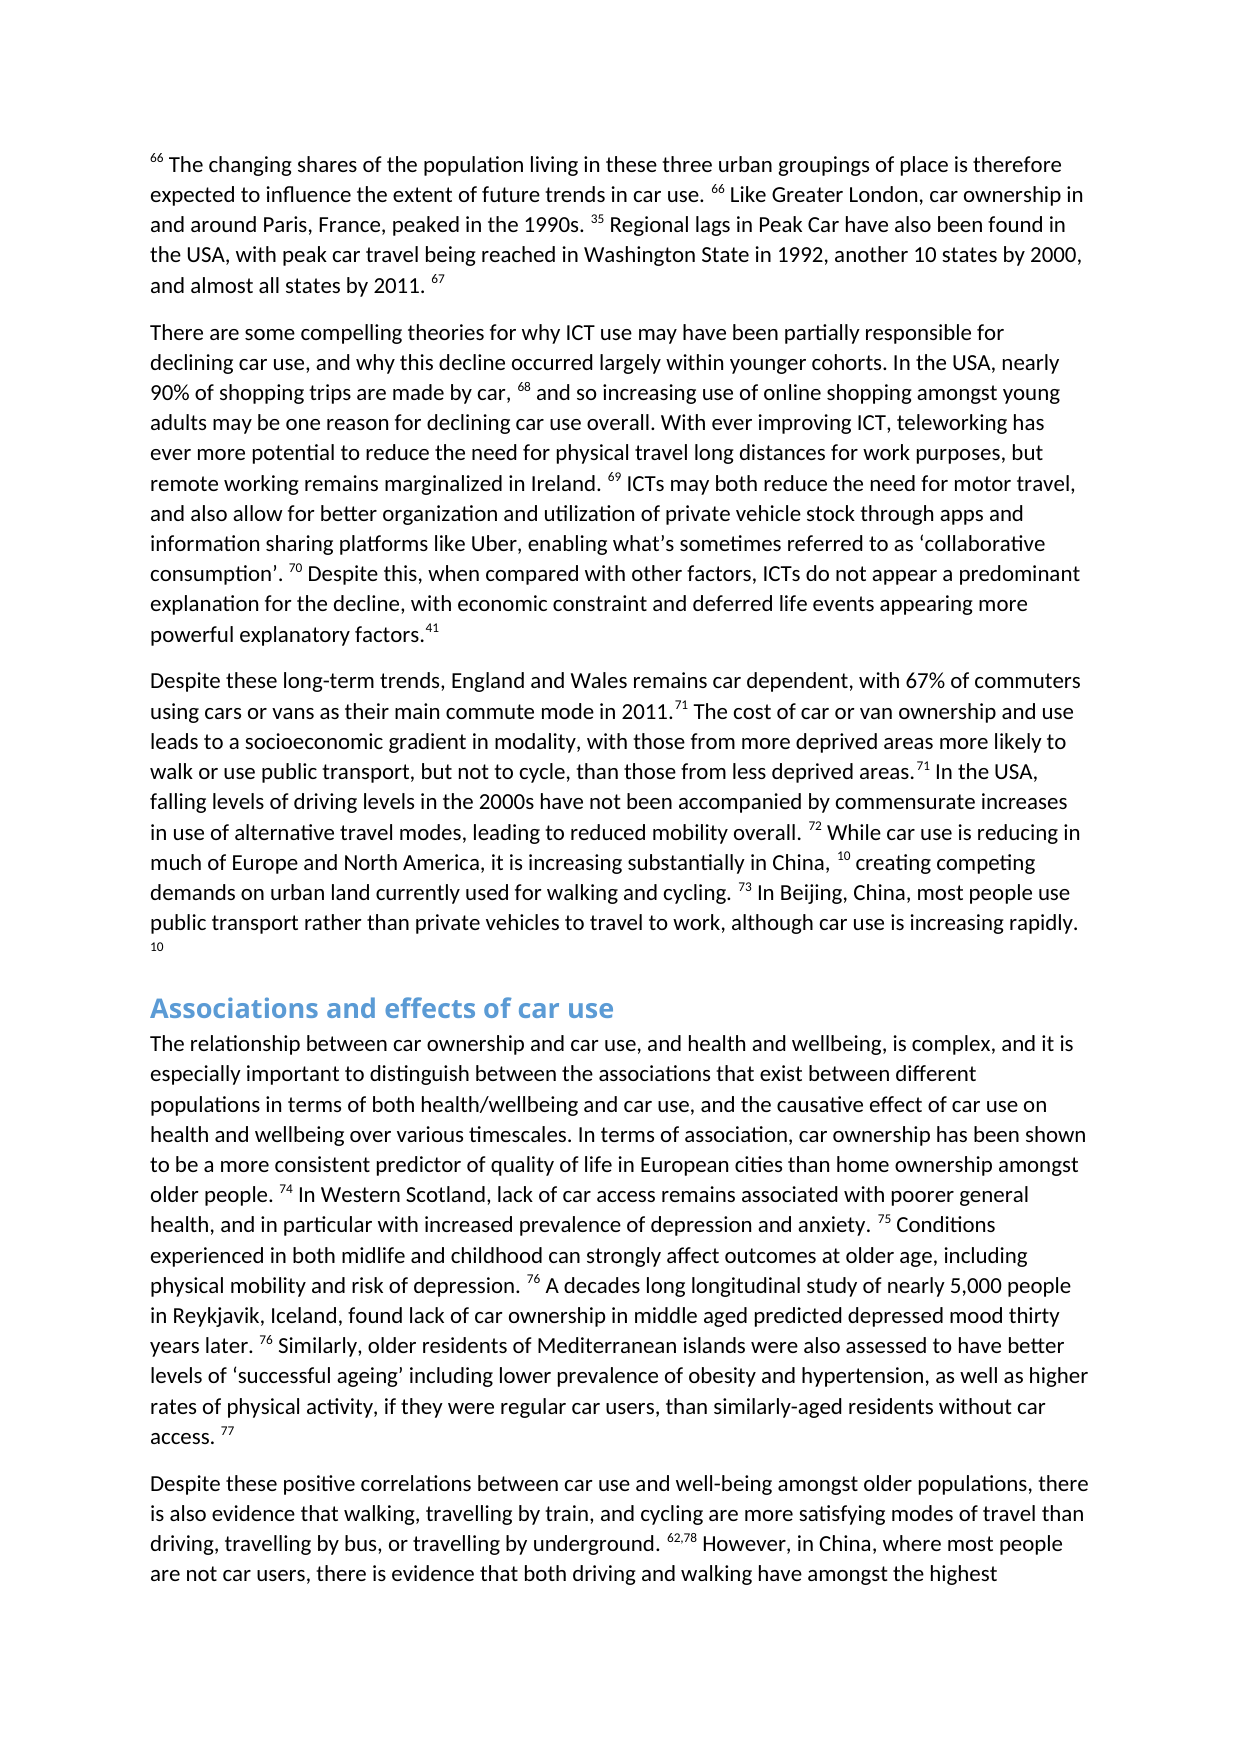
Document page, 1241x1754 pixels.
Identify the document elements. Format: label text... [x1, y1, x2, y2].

text There are some compelling theories for why ICT use may have been partially responsible for declining car use, and why this decline occurred largely within younger cohorts. In the USA, nearly 90% of shopping trips are made by car, 68 and so increasing use of online shopping amongst young adults may be one reason for declining car use overall. With ever improving ICT, teleworking has ever more potential to reduce the need for physical travel long distances for work purposes, but remote working remains marginalized in Ireland. 69 ICTs may both reduce the need for motor travel, and also allow for better organization and utilization of private vehicle stock through apps and information sharing platforms like Uber, enabling what’s sometimes referred to as ‘collaborative consumption’. 70 Despite this, when compared with other factors, ICTs do not appear a predominant explanation for the decline, with economic constraint and deferred life events appearing more powerful explanatory factors.41 [150, 318, 1090, 648]
subtitle Associations and effects of car use [150, 989, 1090, 1026]
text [150, 1469, 1090, 1588]
text Despite these long-term trends, England and Wales remains car dependent, with 67% of commuters using cars or vans as their main commute mode in 2011.71 The cost of car or van ownership and use leads to a socioeconomic gradient in modality, with those from more deprived areas more likely to walk or use public transport, but not to cycle, than those from less deprived areas.71 In the USA, falling levels of driving levels in the 2000s have not been accompanied by commensurate increases in use of alternative travel modes, leading to reduced mobility overall. 72 While car use is reducing in much of Europe and North America, it is increasing substantially in China, 10 creating competing demands on urban land currently used for walking and cycling. 73 In Beijing, China, most people use public transport rather than private vehicles to travel to work, although car use is increasing rapidly. 10 [150, 667, 1090, 967]
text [150, 150, 1090, 299]
text The relationship between car ownership and car use, and health and wellbeing, is complex, and it is especially important to distinguish between the associations that exist between different populations in terms of both health/wellbeing and car use, and the causative effect of car use on health and wellbeing over various timescales. In terms of association, car ownership has been shown to be a more consistent predictor of quality of life in European cities than home ownership amongst older people. 74 In Western Scotland, lack of car access remains associated with poorer general health, and in particular with increased prevalence of depression and anxiety. 75 Conditions experienced in both midlife and childhood can strongly affect outcomes at older age, including physical mobility and risk of depression. 76 A decades long longitudinal study of nearly 5,000 people in Reykjavik, Iceland, found lack of car ownership in middle aged predicted depressed mood thirty years later. 76 Similarly, older residents of Mediterranean islands were also assessed to have better levels of ‘successful ageing’ including lower prevalence of obesity and hypertension, as well as higher rates of physical activity, if they were regular car users, than similarly-aged residents without car access. 77 [150, 1029, 1090, 1450]
